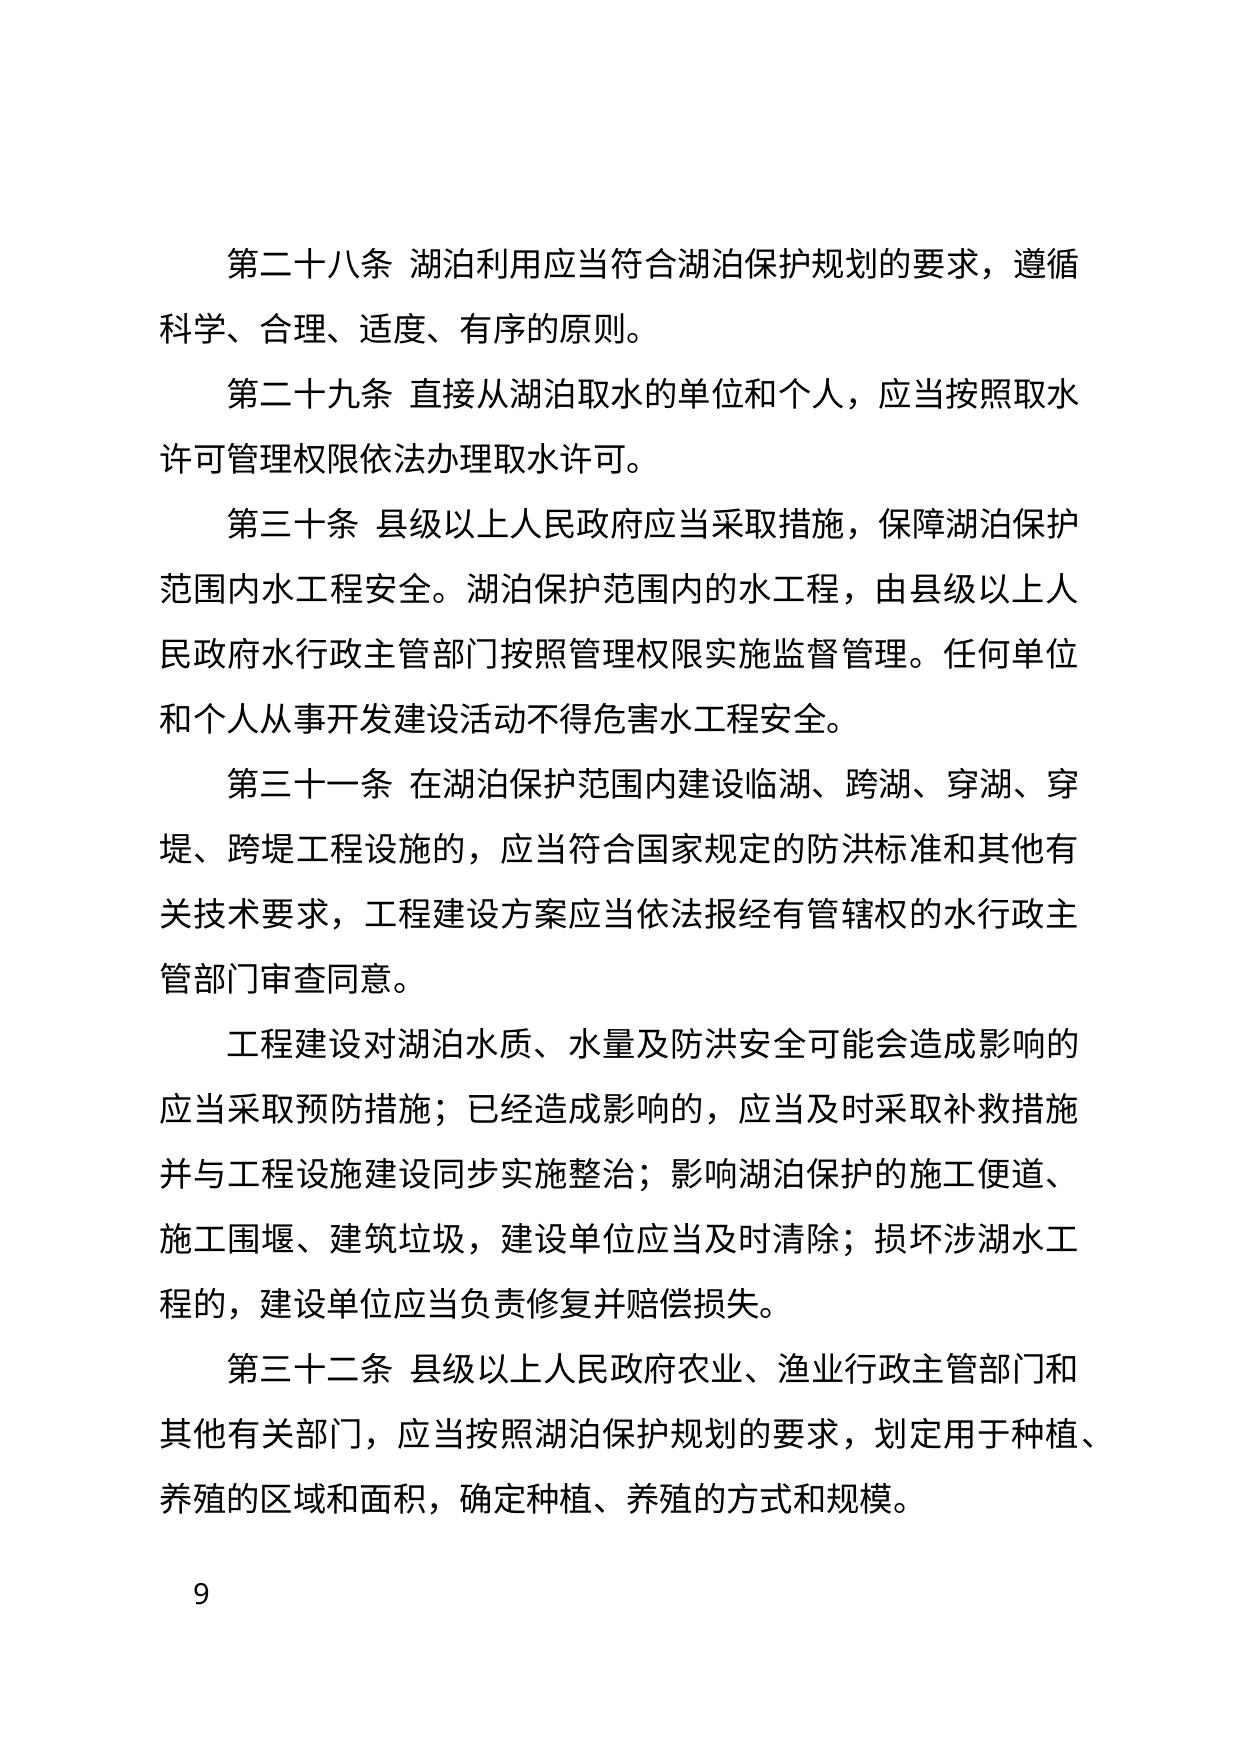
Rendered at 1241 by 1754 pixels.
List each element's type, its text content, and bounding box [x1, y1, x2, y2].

text 第三十一条 在湖泊保护范围内建设临湖、跨湖、穿湖、穿堤、跨堤工程设施的，应当符合国家规定的防洪标准和其他有关技术要求，工程建设方案应当依法报经有管辖权的水行政主管部门审查同意。 [159, 749, 1081, 1009]
text 第二十九条 直接从湖泊取水的单位和个人，应当按照取水许可管理权限依法办理取水许可。 [159, 359, 1081, 489]
text 第三十条 县级以上人民政府应当采取措施，保障湖泊保护范围内水工程安全。湖泊保护范围内的水工程，由县级以上人民政府水行政主管部门按照管理权限实施监督管理。任何单位和个人从事开发建设活动不得危害水工程安全。 [159, 489, 1081, 749]
text 工程建设对湖泊水质、水量及防洪安全可能会造成影响的，应当采取预防措施；已经造成影响的，应当及时采取补救措施并与工程设施建设同步实施整治；影响湖泊保护的施工便道、施工围堰、建筑垃圾，建设单位应当及时清除；损坏涉湖水工程的，建设单位应当负责修复并赔偿损失。 [159, 1009, 1081, 1334]
text 第三十二条 县级以上人民政府农业、渔业行政主管部门和其他有关部门，应当按照湖泊保护规划的要求，划定用于种植、养殖的区域和面积，确定种植、养殖的方式和规模。 [159, 1334, 1081, 1529]
text 第二十八条 湖泊利用应当符合湖泊保护规划的要求，遵循科学、合理、适度、有序的原则。 [159, 229, 1081, 359]
